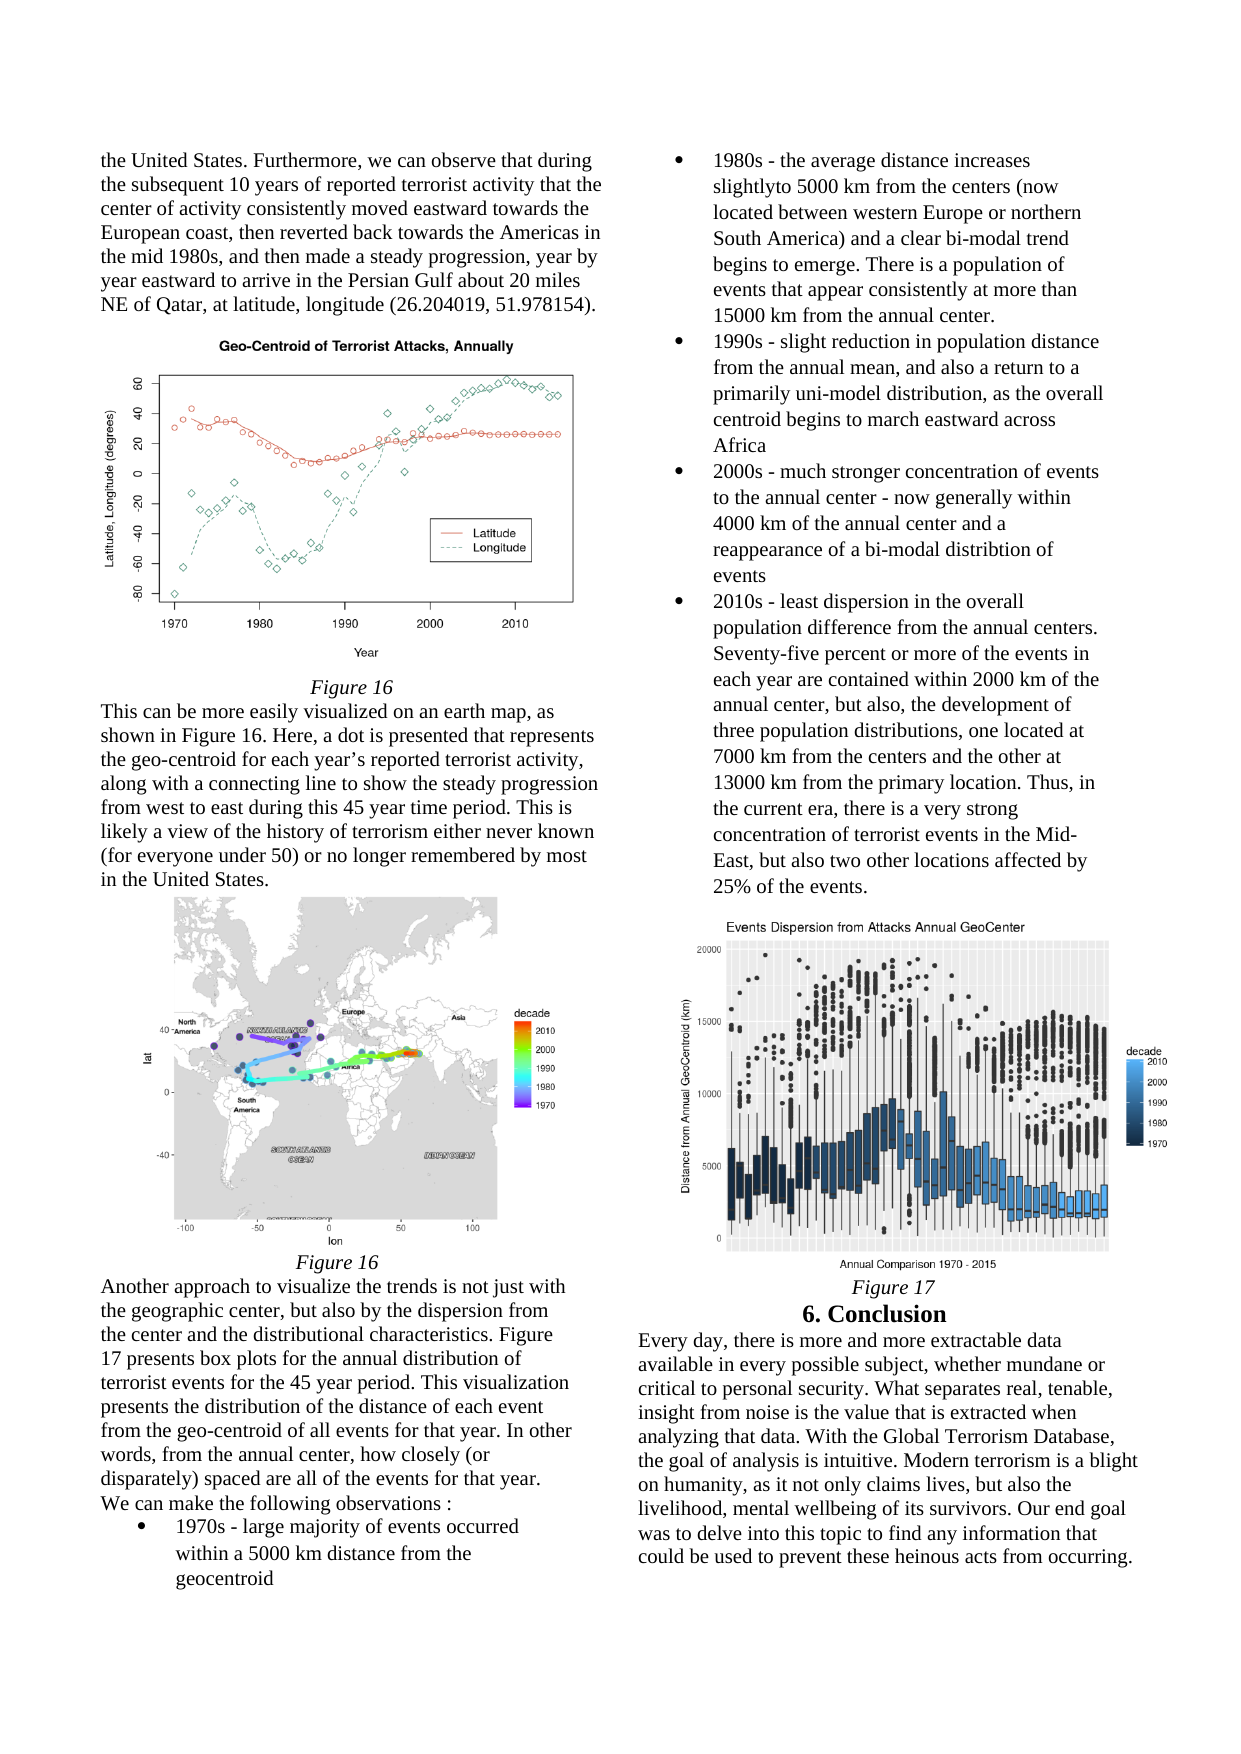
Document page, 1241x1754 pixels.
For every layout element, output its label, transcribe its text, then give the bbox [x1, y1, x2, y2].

text Figure 16 [100, 1250, 573, 1274]
list 1970s - large majority of events occurred within a 5000 km distance from the geocentroid [138, 1514, 573, 1590]
list 2010s - least dispersion in the overall population difference from the annual centers. Seventy-five percent or more of the events in each year are contained within 2000 km of the annual center, but also, the development of three population distributions, one located at 7000 km from the centers and the other at 13000 km from the primary location. Thus, in the current era, there is a very strong concentration of terrorist events in the Mid-East, but also two other locations affected by 25% of the events. [675, 589, 1111, 898]
picture [100, 316, 603, 675]
text This can be more easily visualized on an earth map, as shown in Figure 16. Here, a dot is presented that represents the geo-centroid for each year’s reported terrorist activity, along with a connecting line to show the steady progression from west to east during this 45 year time period. This is likely a view of the history of terrorism either never known (for everyone under 50) or no longer remembered by most in the United States. [100, 699, 602, 891]
list 1980s - the average distance increases slightlyto 5000 km from the centers (now located between western Europe or northern South America) and a clear bi-modal trend begins to emerge. There is a population of events that appear consistently at more than 15000 km from the annual center. [675, 148, 1111, 327]
text Another approach to visualize the trends is not just with the geographic center, but also by the dispersion from the center and the distributional characteristics. Figure 17 presents box plots for the annual distribution of terrorist events for the 45 year period. This visualization presents the distribution of the distance of each event from the geo-centroid of all events for that year. In other words, from the annual center, how closely (or disparately) spaced are all of the events for that year. We can make the following observations : [100, 1274, 573, 1514]
text Figure 17 [675, 1276, 1111, 1299]
text Figure 16 [100, 675, 602, 699]
list 2000s - much stronger concentration of events to the annual center - now generally within 4000 km of the annual center and a reappearance of a bi-modal distribtion of events [675, 459, 1111, 587]
picture [675, 916, 1178, 1276]
picture [100, 891, 603, 1250]
list 1990s - slight reduction in population distance from the annual mean, and also a return to a primarily uni-model distribution, as the overall centroid begins to march eastward across Africa [675, 329, 1111, 457]
text Every day, there is more and more extractable data available in every possible subject, whether mundane or critical to personal security. What separates real, tenable, insight from noise is the value that is extracted when analyzing that data. With the Global Terrorism Database, the goal of analysis is intuitive. Modern terrorism is a blight on humanity, as it not only claims lives, but also the livelihood, mental wellbeing of its survivors. Our end goal was to delve into this topic to find any information that could be used to prevent these heinous acts from occurring. [638, 1328, 1140, 1568]
text 6. Conclusion [638, 1299, 1111, 1328]
